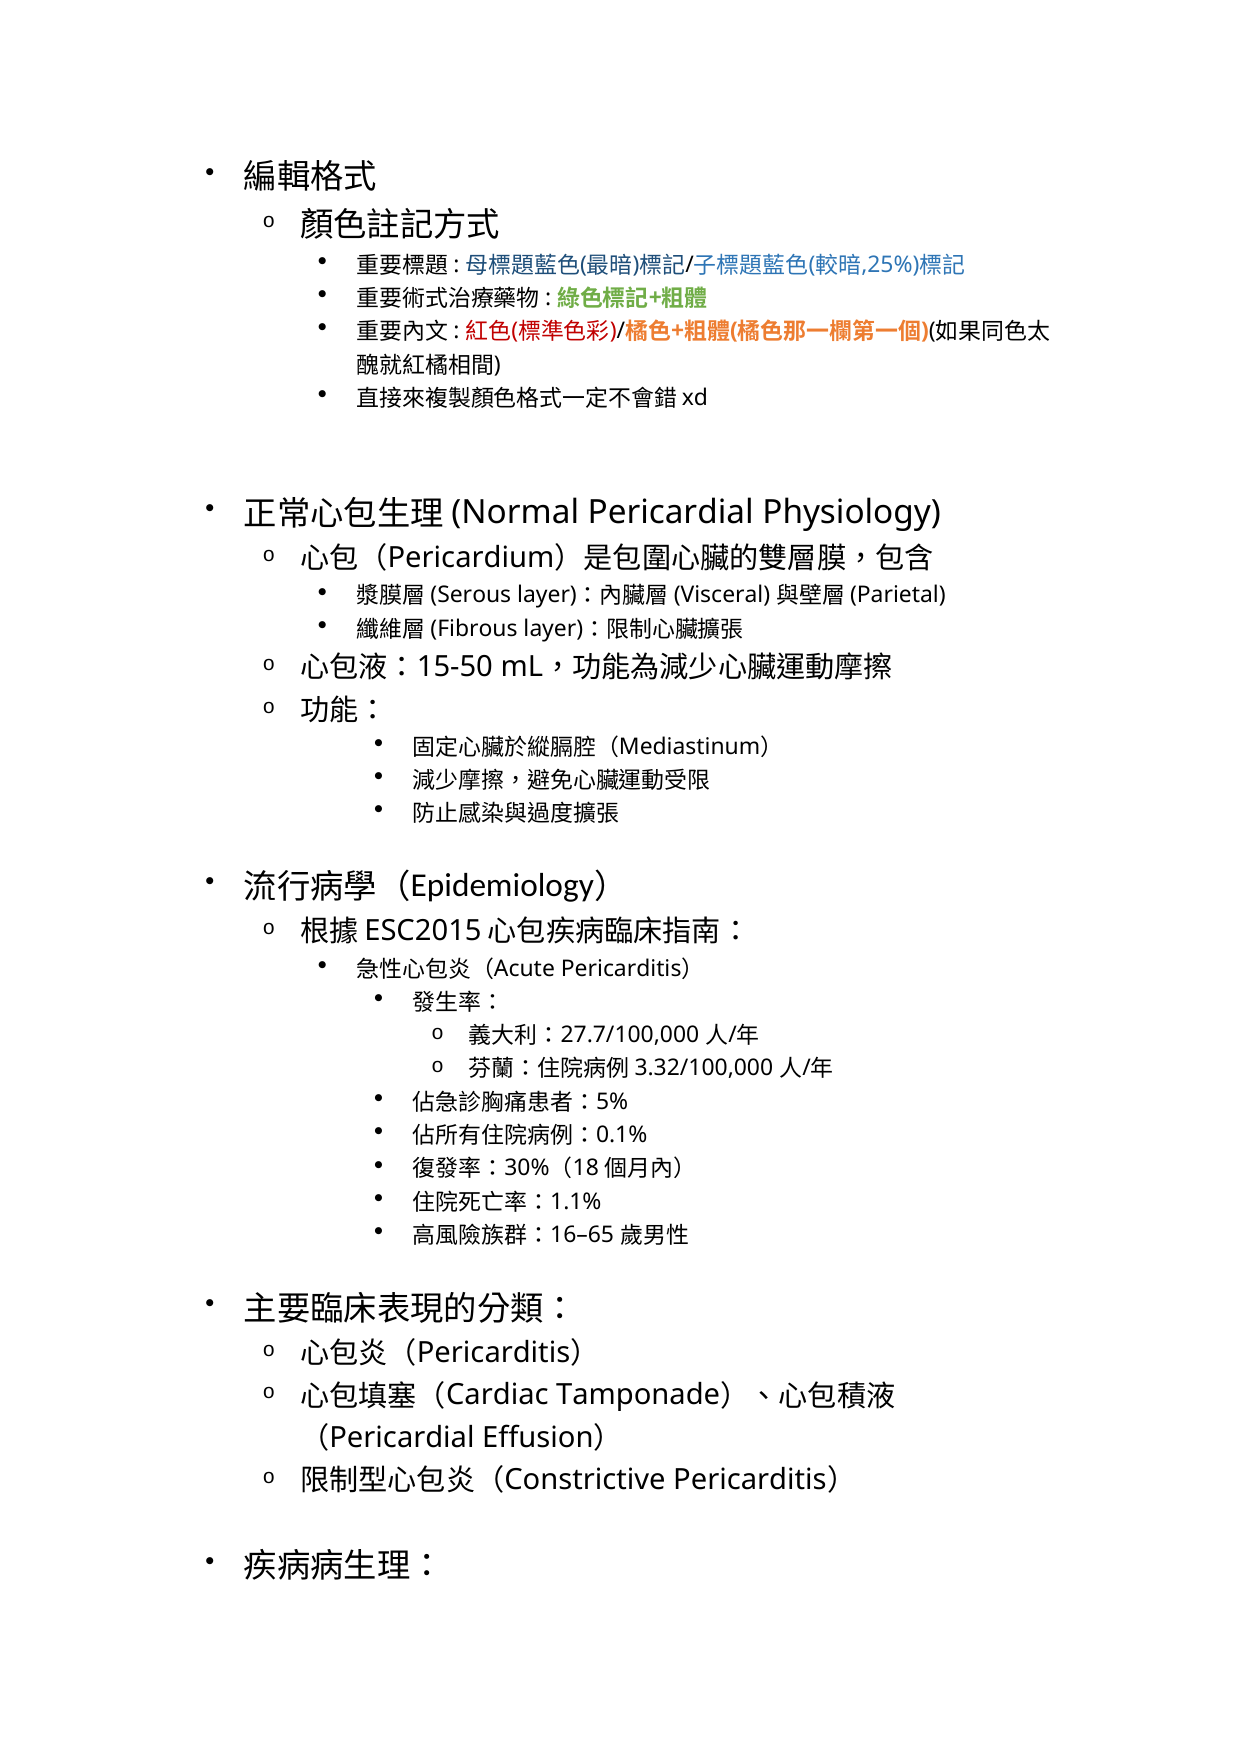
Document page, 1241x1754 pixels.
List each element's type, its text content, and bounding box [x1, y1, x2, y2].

list 正常心包生理 (Normal Pericardial Physiology) [206, 487, 1053, 535]
list 高風險族群：16–65 歲男性 [375, 1217, 1053, 1250]
list 功能： [262, 686, 1053, 729]
list 佔所有住院病例：0.1% [375, 1117, 1053, 1150]
list 重要內文 : 紅色(標準色彩)/橘色+粗體(橘色那一欄第一個)(如果同色太醜就紅橘相間) [319, 313, 1053, 380]
list 發生率： [375, 984, 1053, 1017]
list 義大利：27.7/100,000 人/年 [431, 1017, 1053, 1050]
list 心包液：15-50 mL，功能為減少心臟運動摩擦 [262, 644, 1053, 686]
list 急性心包炎（Acute Pericarditis） [319, 950, 1053, 984]
list 漿膜層 (Serous layer)：內臟層 (Visceral) 與壁層 (Parietal) [319, 577, 1053, 611]
list 佔急診胸痛患者：5% [375, 1084, 1053, 1117]
list 重要標題 : 母標題藍色(最暗)標記/子標題藍色(較暗,25%)標記 [319, 246, 1053, 280]
list 心包（Pericardium）是包圍心臟的雙層膜，包含 [262, 535, 1053, 577]
list 疾病病生理： [206, 1539, 1053, 1587]
list 纖維層 (Fibrous layer)：限制心臟擴張 [319, 611, 1053, 644]
list 減少摩擦，避免心臟運動受限 [375, 762, 1053, 795]
list 復發率：30%（18 個月內） [375, 1150, 1053, 1184]
list 主要臨床表現的分類： [206, 1282, 1053, 1330]
list 固定心臟於縱膈腔（Mediastinum） [375, 729, 1053, 762]
list 顏色註記方式 [262, 198, 1053, 246]
list 心包填塞（Cardiac Tamponade）、心包積液（Pericardial Effusion） [262, 1372, 1053, 1457]
list 編輯格式 [206, 150, 1053, 198]
list 防止感染與過度擴張 [375, 795, 1053, 828]
list 限制型心包炎（Constrictive Pericarditis） [262, 1457, 1053, 1499]
list 重要術式治療藥物 : 綠色標記+粗體 [319, 280, 1053, 313]
list 心包炎（Pericarditis） [262, 1330, 1053, 1372]
list 芬蘭：住院病例 3.32/100,000 人/年 [431, 1050, 1053, 1084]
list 住院死亡率：1.1% [375, 1184, 1053, 1217]
list 根據ESC2015心包疾病臨床指南： [262, 908, 1053, 950]
list 流行病學（Epidemiology） [206, 860, 1053, 908]
list 直接來複製顏色格式一定不會錯xd [319, 380, 1053, 413]
